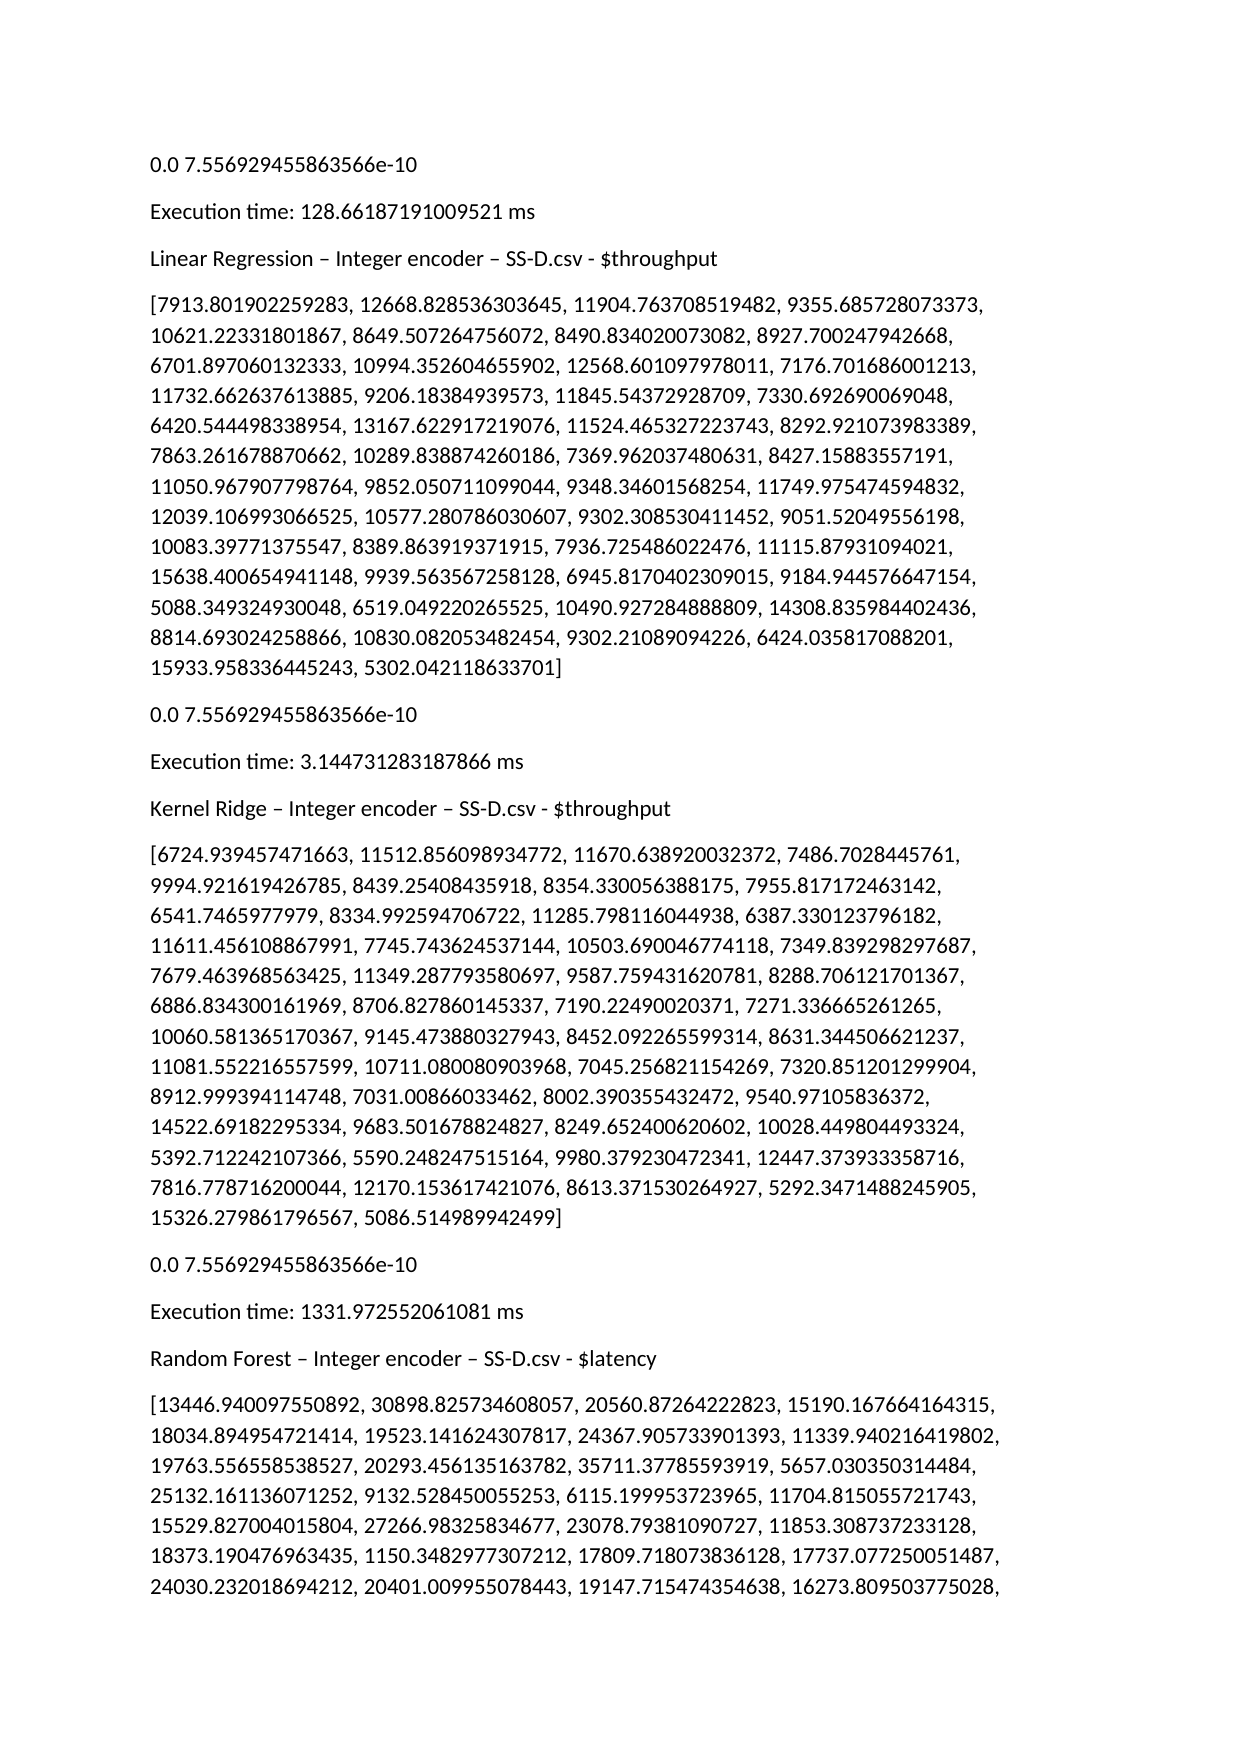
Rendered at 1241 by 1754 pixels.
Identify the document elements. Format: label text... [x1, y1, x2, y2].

text 0.0 7.556929455863566e-10 [150, 150, 1090, 178]
text Linear Regression – Integer encoder – SS-D.csv - $throughput [150, 244, 1090, 272]
text [7913.801902259283, 12668.828536303645, 11904.763708519482, 9355.685728073373, 10621.22331801867, 8649.507264756072, 8490.834020073082, 8927.700247942668, 6701.897060132333, 10994.352604655902, 12568.601097978011, 7176.701686001213, 11732.662637613885, 9206.18384939573, 11845.54372928709, 7330.692690069048, 6420.544498338954, 13167.622917219076, 11524.465327223743, 8292.921073983389, 7863.261678870662, 10289.838874260186, 7369.962037480631, 8427.15883557191, 11050.967907798764, 9852.050711099044, 9348.34601568254, 11749.975474594832, 12039.106993066525, 10577.280786030607, 9302.308530411452, 9051.52049556198, 10083.39771375547, 8389.863919371915, 7936.725486022476, 11115.87931094021, 15638.400654941148, 9939.563567258128, 6945.8170402309015, 9184.944576647154, 5088.349324930048, 6519.049220265525, 10490.927284888809, 14308.835984402436, 8814.693024258866, 10830.082053482454, 9302.21089094226, 6424.035817088201, 15933.958336445243, 5302.042118633701] [150, 291, 1090, 681]
text Execution time: 128.66187191009521 ms [150, 197, 1090, 225]
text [150, 1391, 1090, 1600]
text [6724.939457471663, 11512.856098934772, 11670.638920032372, 7486.7028445761, 9994.921619426785, 8439.25408435918, 8354.330056388175, 7955.817172463142, 6541.7465977979, 8334.992594706722, 11285.798116044938, 6387.330123796182, 11611.456108867991, 7745.743624537144, 10503.690046774118, 7349.839298297687, 7679.463968563425, 11349.287793580697, 9587.759431620781, 8288.706121701367, 6886.834300161969, 8706.827860145337, 7190.22490020371, 7271.336665261265, 10060.581365170367, 9145.473880327943, 8452.092265599314, 8631.344506621237, 11081.552216557599, 10711.080080903968, 7045.256821154269, 7320.851201299904, 8912.999394114748, 7031.00866033462, 8002.390355432472, 9540.97105836372, 14522.69182295334, 9683.501678824827, 8249.652400620602, 10028.449804493324, 5392.712242107366, 5590.248247515164, 9980.379230472341, 12447.373933358716, 7816.778716200044, 12170.153617421076, 8613.371530264927, 5292.3471488245905, 15326.279861796567, 5086.514989942499] [150, 841, 1090, 1231]
text 0.0 7.556929455863566e-10 [150, 700, 1090, 728]
text 0.0 7.556929455863566e-10 [150, 1250, 1090, 1278]
text Random Forest – Integer encoder – SS-D.csv - $latency [150, 1344, 1090, 1372]
text Execution time: 3.144731283187866 ms [150, 747, 1090, 775]
text Kernel Ridge – Integer encoder – SS-D.csv - $throughput [150, 794, 1090, 822]
text Execution time: 1331.972552061081 ms [150, 1297, 1090, 1325]
